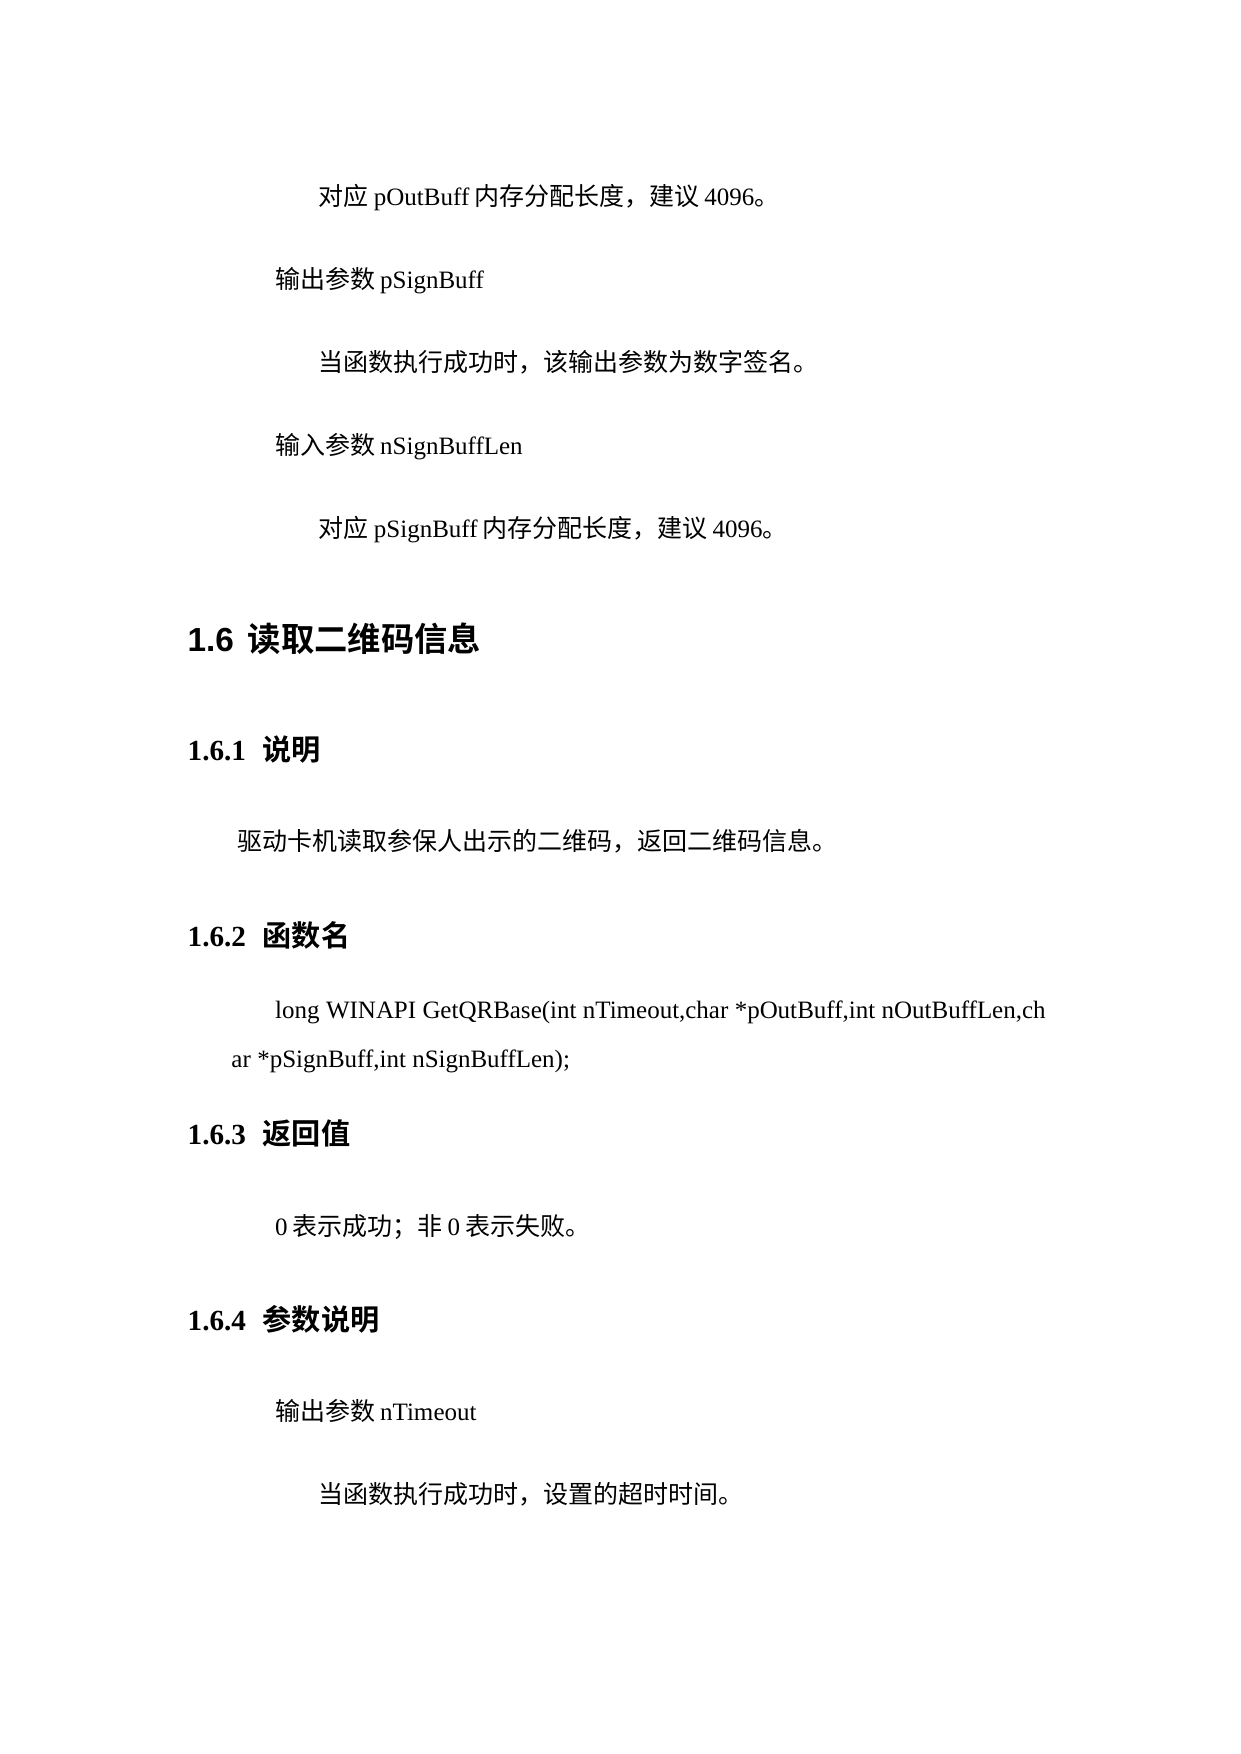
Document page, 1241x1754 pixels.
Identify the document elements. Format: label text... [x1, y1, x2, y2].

text 当函数执行成功时，该输出参数为数字签名。 [275, 328, 1053, 393]
text 对应pSignBuff内存分配长度，建议4096。 [275, 494, 1053, 559]
text 0表示成功；非0表示失败。 [231, 1208, 1053, 1273]
text long WINAPI GetQRBase(int nTimeout,char *pOutBuff,int nOutBuffLen,char *pSignBuff,int nSignBuffLen); [231, 1010, 1053, 1091]
subtitle 返回值 [187, 1116, 1053, 1181]
text 当函数执行成功时，设置的超时时间。 [275, 1477, 1053, 1542]
list 输出参数nTimeout [275, 1394, 1053, 1459]
subtitle 读取二维码信息 [187, 605, 1053, 670]
list 输出参数pSignBuff [275, 245, 1053, 310]
subtitle 说明 [187, 731, 1053, 796]
list 输入参数nSignBuffLen [275, 411, 1053, 476]
subtitle 函数名 [187, 917, 1053, 982]
text 对应pOutBuff内存分配长度，建议4096。 [275, 162, 1053, 227]
subtitle 参数说明 [187, 1302, 1053, 1367]
text 驱动卡机读取参保人出示的二维码，返回二维码信息。 [187, 824, 1053, 889]
